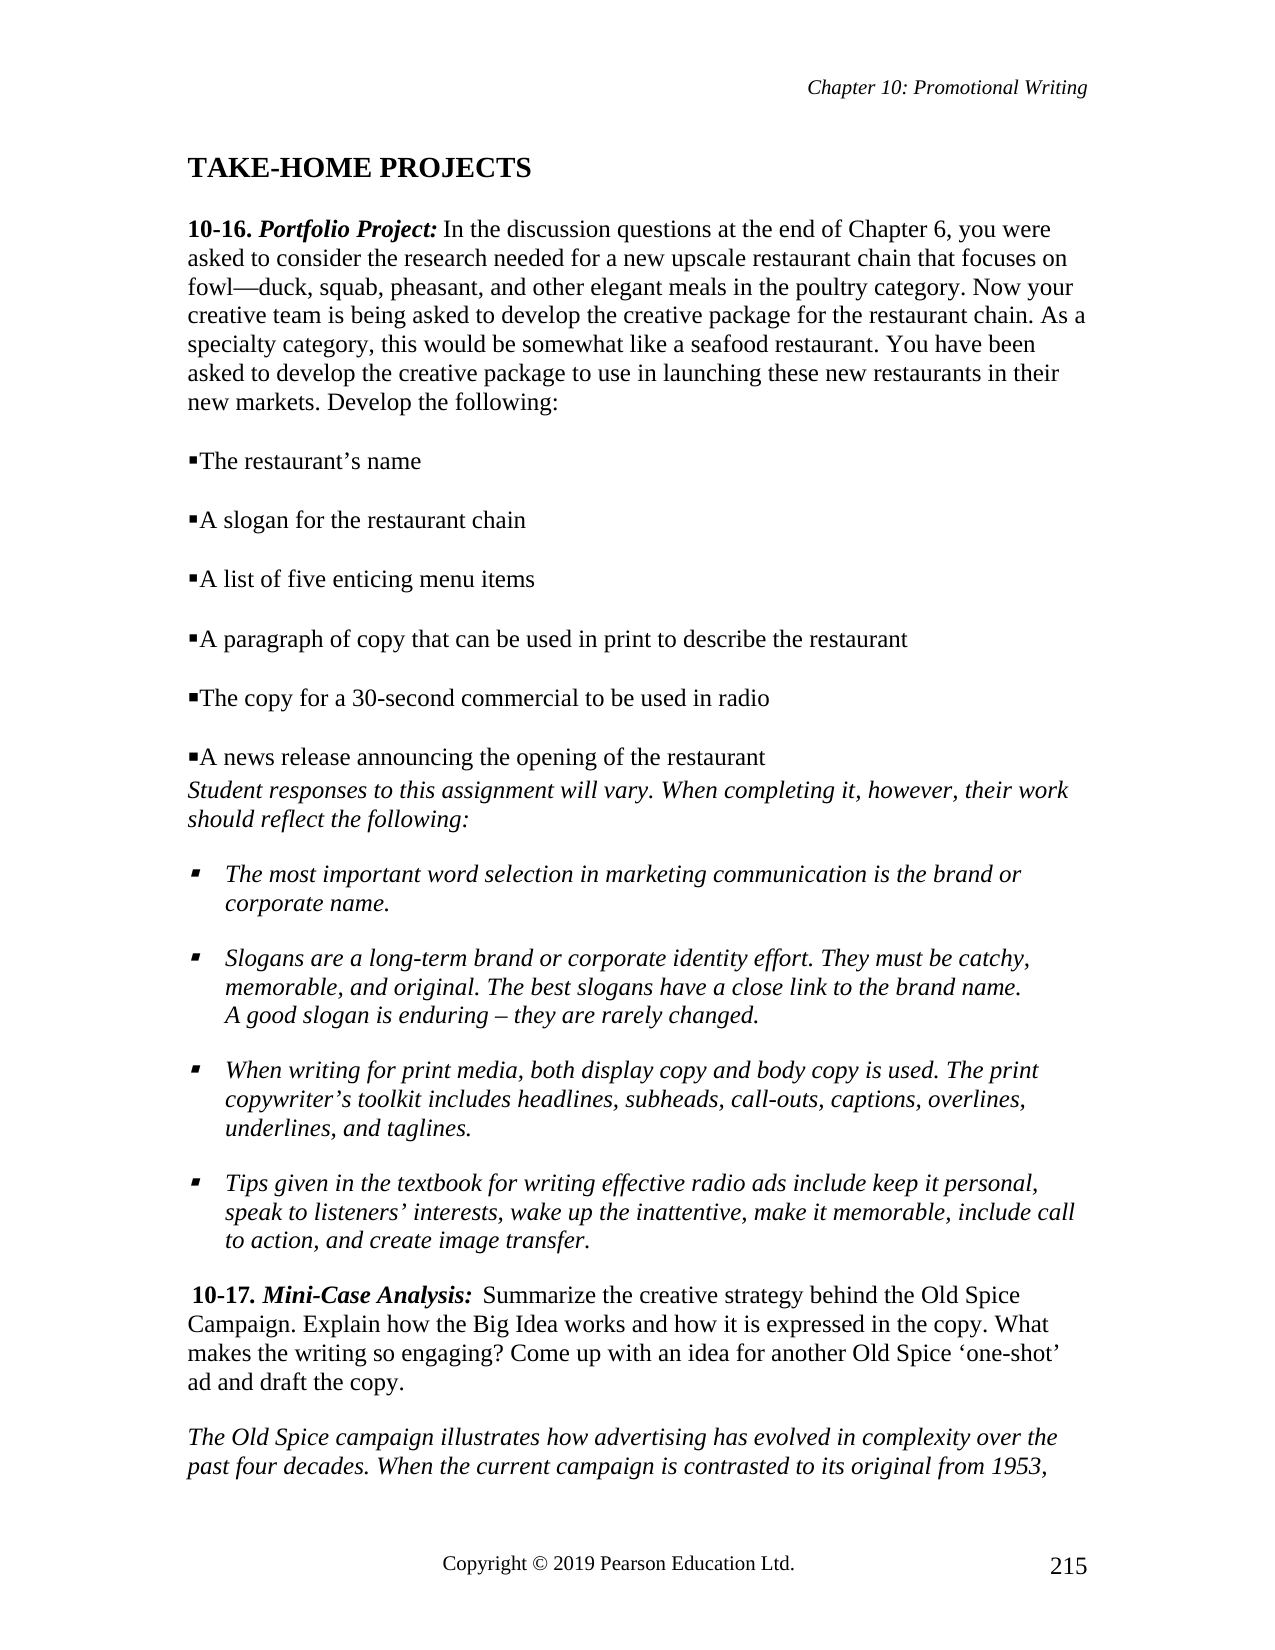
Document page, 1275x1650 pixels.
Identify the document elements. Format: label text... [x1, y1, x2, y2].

list The copy for a 30-second commercial to be used in radio [187, 683, 1087, 712]
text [187, 1422, 1087, 1479]
text 10-16. Portfolio Project: In the discussion questions at the end of Chapter 6, you were asked to consider the research needed for a new upscale restaurant chain that focuses on fowl—duck, squab, pheasant, and other elegant meals in the poultry category. Now your creative team is being asked to develop the creative package for the restaurant chain. As a specialty category, this would be somewhat like a seafood restaurant. You have been asked to develop the creative package to use in launching these new restaurants in their new markets. Develop the following: [187, 214, 1087, 415]
list The most important word selection in marketing communication is the brand or corporate name. [187, 859, 1087, 916]
list A slogan for the restaurant chain [187, 505, 1087, 534]
list A news release announcing the opening of the restaurant [187, 742, 1087, 771]
list Slogans are a long-term brand or corporate identity effort. They must be catchy, memorable, and original. The best slogans have a close link to the brand name. A good slogan is enduring – they are rarely changed. [187, 943, 1087, 1029]
list Tips given in the textbook for writing effective radio ads include keep it personal, speak to listeners’ interests, wake up the inattentive, make it memorable, include call to action, and create image transfer. [187, 1168, 1087, 1254]
list A paragraph of copy that can be used in print to describe the restaurant [187, 624, 1087, 652]
text 10-17. Mini-Case Analysis: Summarize the creative strategy behind the Old Spice Campaign. Explain how the Big Idea works and how it is expressed in the copy. What makes the writing so engaging? Come up with an idea for another Old Spice ‘one-shot’ ad and draft the copy. [187, 1281, 1087, 1396]
list The restaurant’s name [187, 446, 1087, 474]
list When writing for print media, both display copy and body copy is used. The print copywriter’s toolkit includes headlines, subheads, call-outs, captions, overlines, underlines, and taglines. [187, 1055, 1087, 1142]
list A list of five enticing menu items [187, 564, 1087, 593]
text take-home Projects [187, 150, 1087, 183]
text Student responses to this assignment will vary. When completing it, however, their work should reflect the following: [187, 775, 1087, 833]
